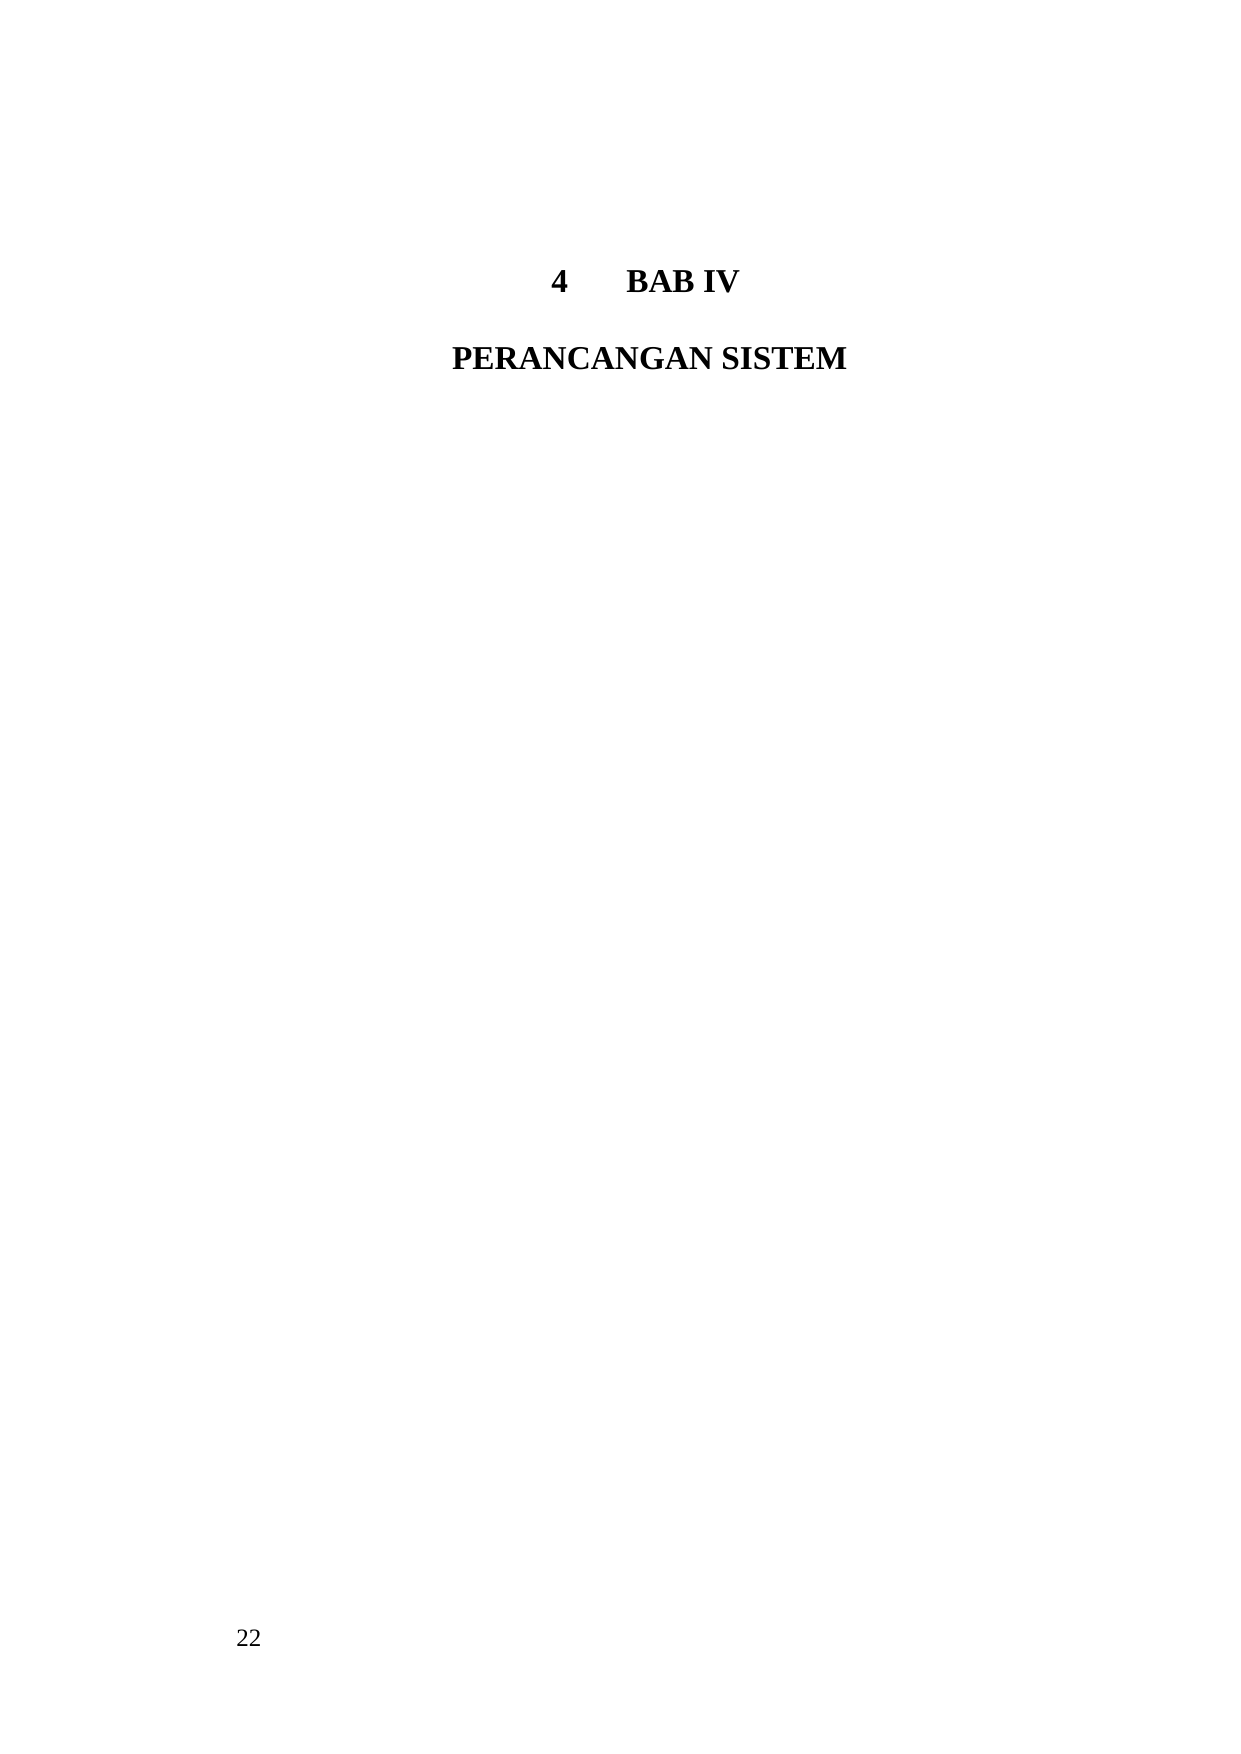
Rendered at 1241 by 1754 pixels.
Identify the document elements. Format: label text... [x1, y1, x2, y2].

subtitle BAB IV PERANCANGAN SISTEM [236, 261, 1063, 376]
